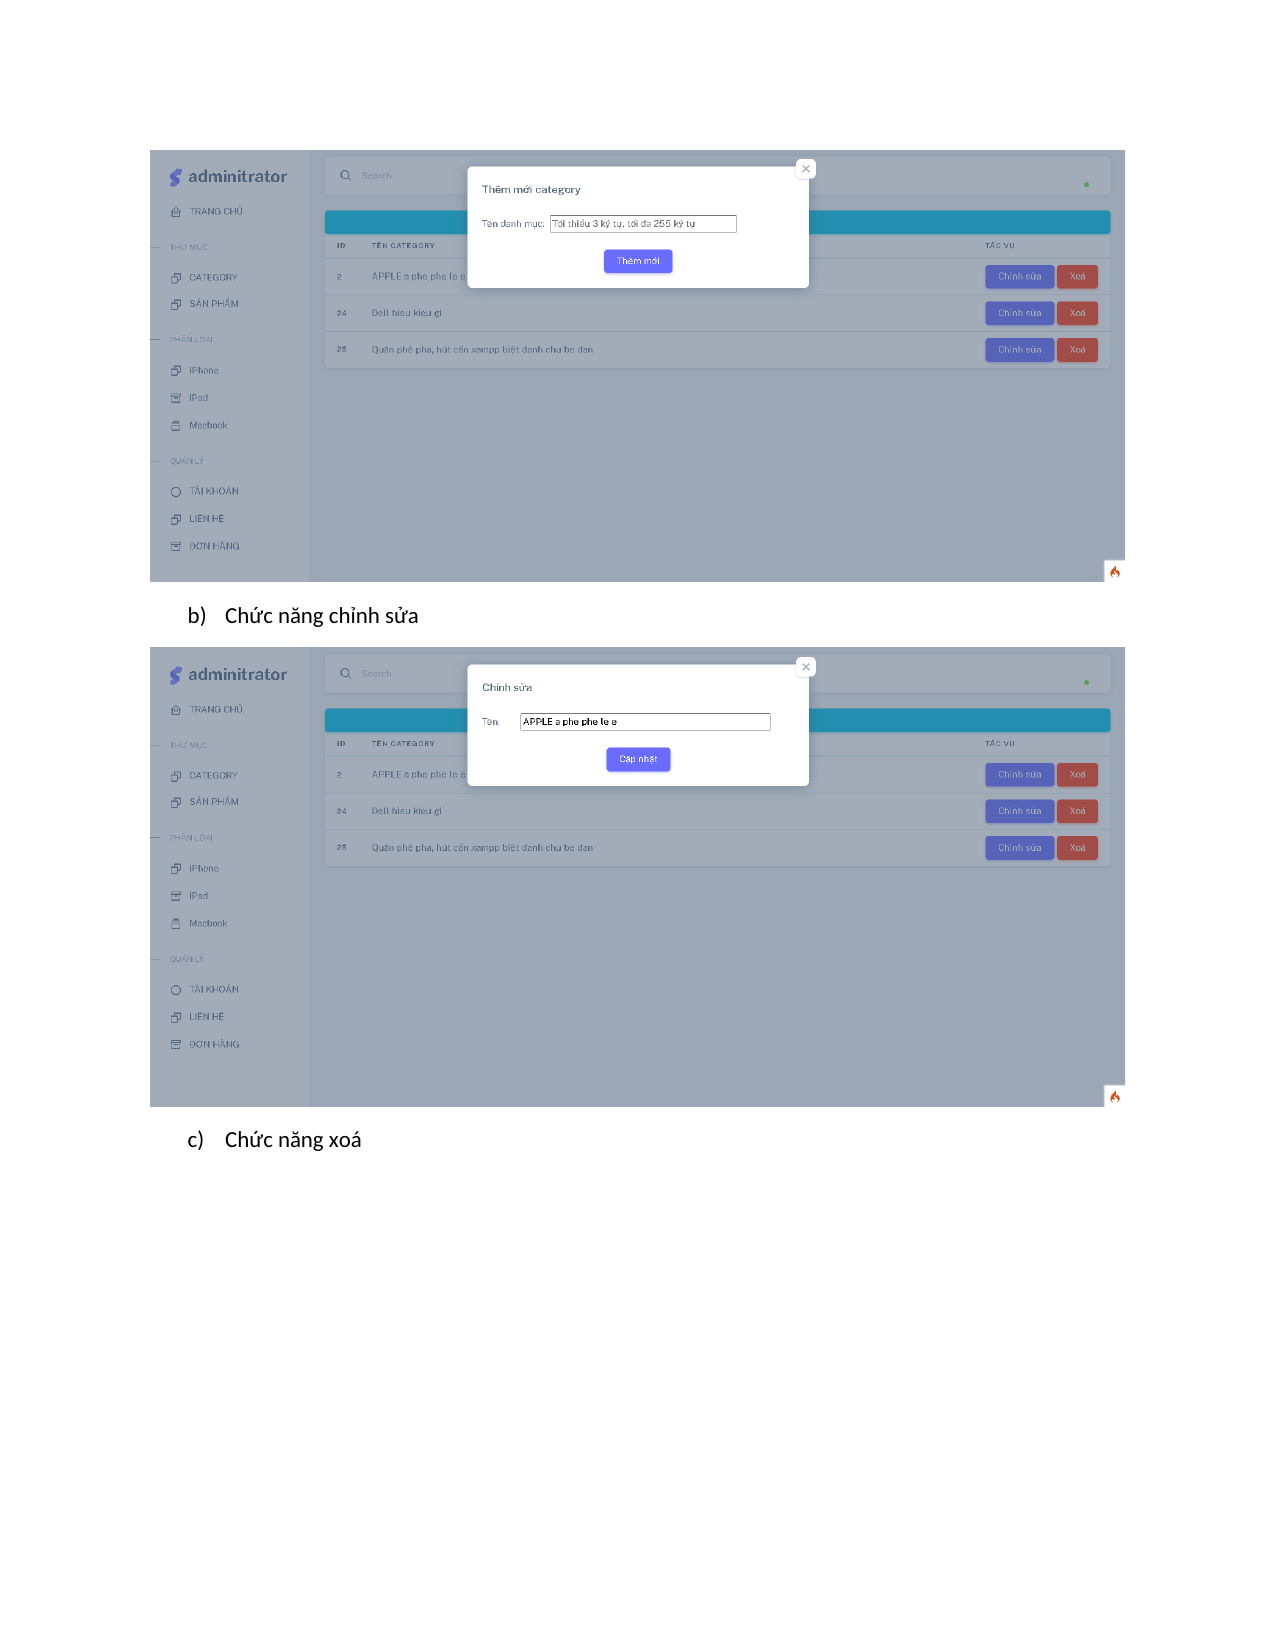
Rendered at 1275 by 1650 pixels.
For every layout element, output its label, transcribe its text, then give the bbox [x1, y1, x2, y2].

picture [150, 647, 1125, 1107]
picture [150, 150, 1125, 582]
list Chức năng chỉnh sửa [187, 601, 1125, 629]
list Chức năng xoá [187, 1126, 1125, 1153]
